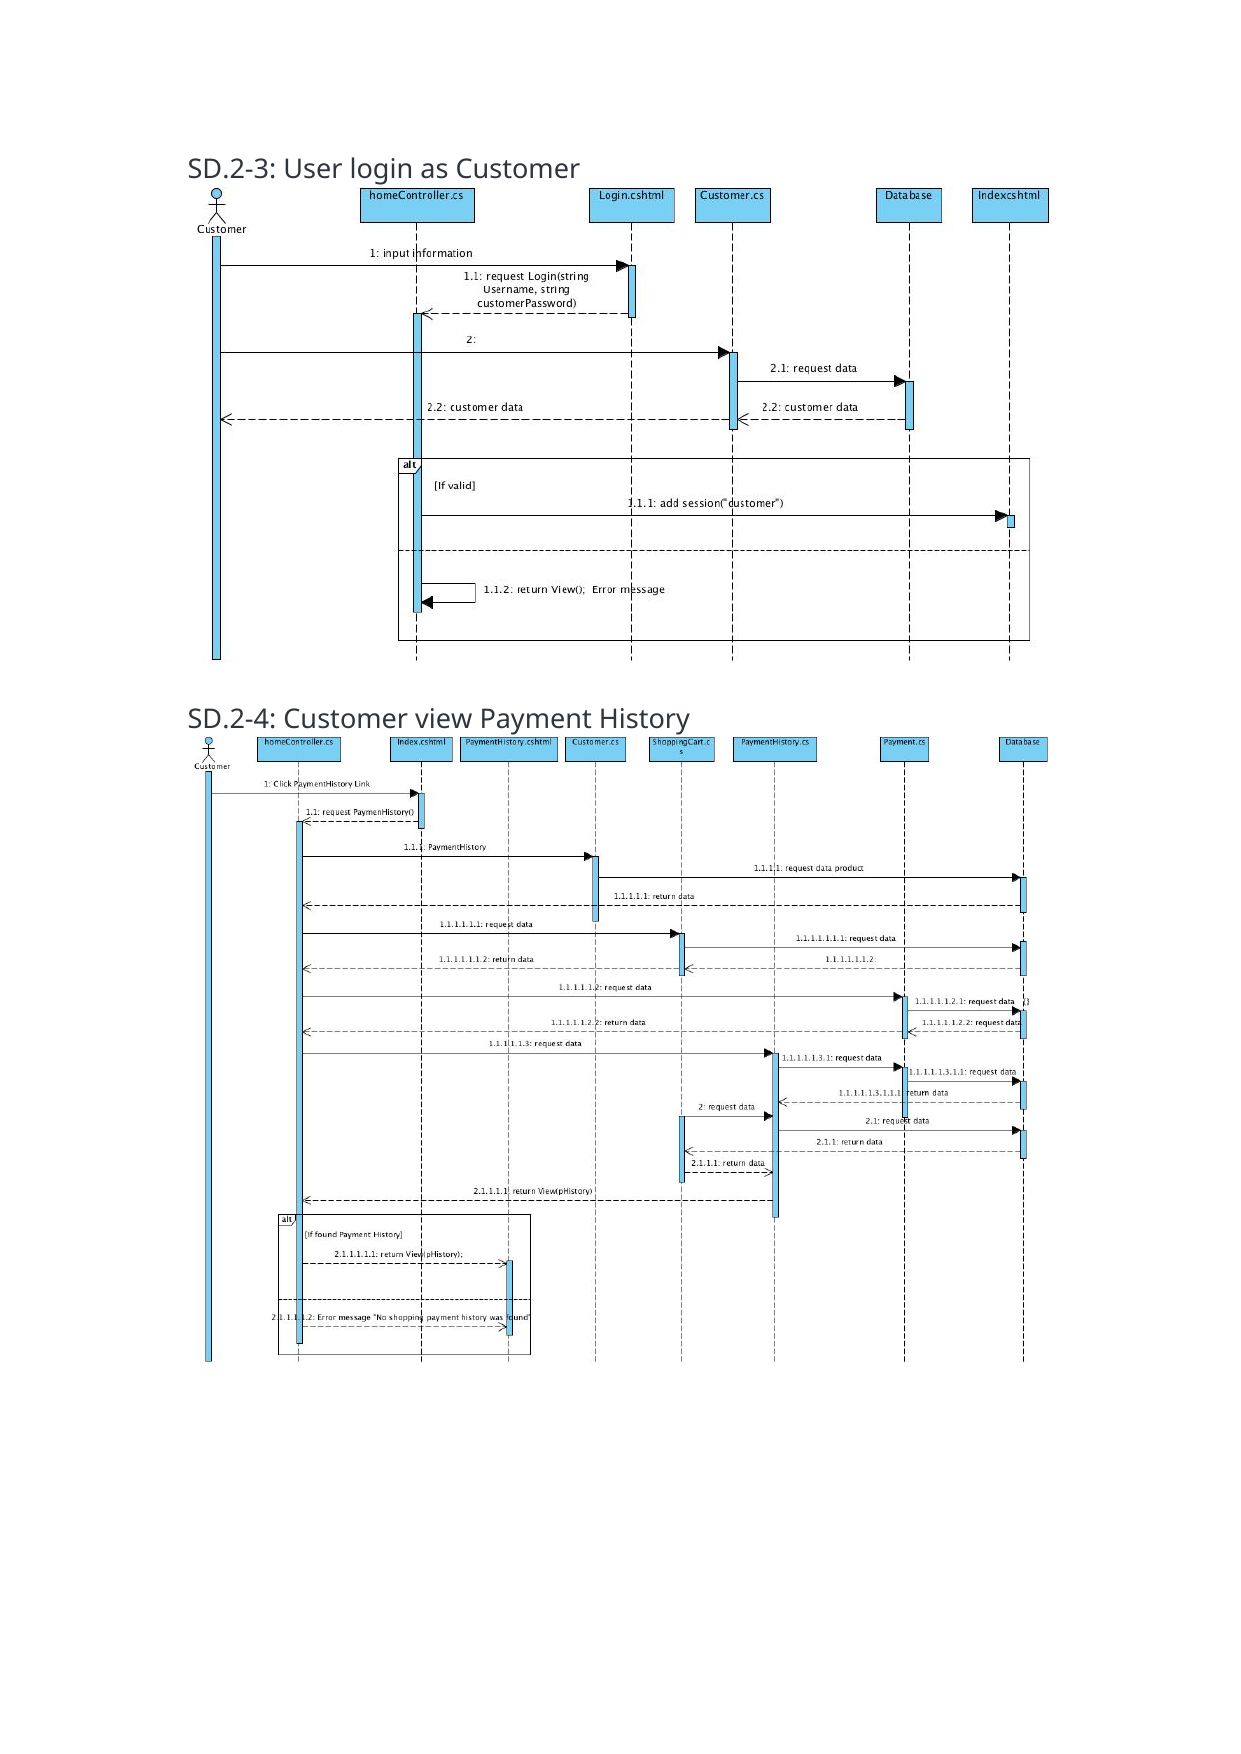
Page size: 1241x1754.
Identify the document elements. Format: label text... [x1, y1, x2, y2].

picture [187, 736, 1050, 1364]
picture [187, 186, 1052, 663]
